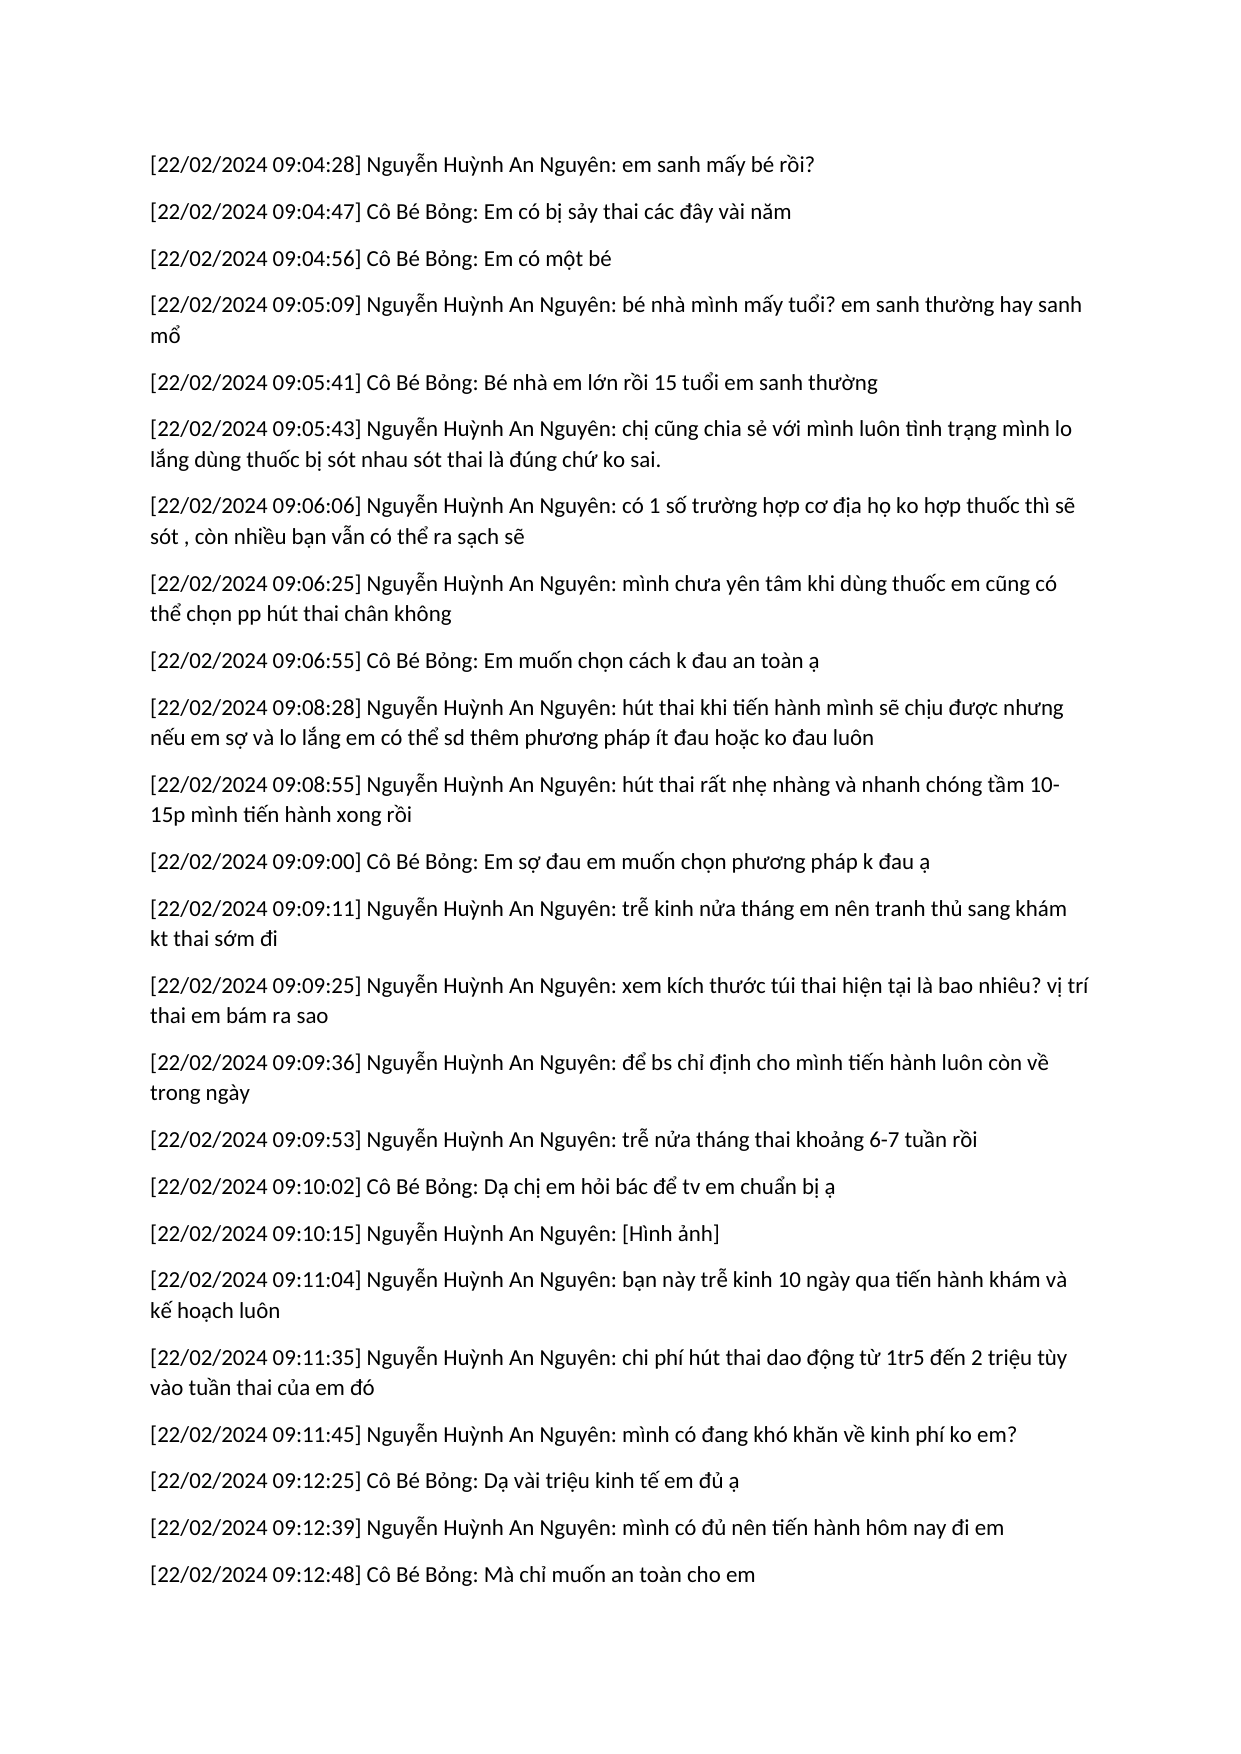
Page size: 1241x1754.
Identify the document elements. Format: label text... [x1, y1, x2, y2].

text [22/02/2024 09:10:15] Nguyễn Huỳnh An Nguyên: [Hình ảnh] [150, 1219, 1090, 1247]
text [22/02/2024 09:04:56] Cô Bé Bỏng: Em có một bé [150, 244, 1090, 272]
text [22/02/2024 09:08:28] Nguyễn Huỳnh An Nguyên: hút thai khi tiến hành mình sẽ chịu được nhưng nếu em sợ và lo lắng em có thể sd thêm phương pháp ít đau hoặc ko đau luôn [150, 693, 1090, 751]
text [22/02/2024 09:05:41] Cô Bé Bỏng: Bé nhà em lớn rồi 15 tuổi em sanh thường [150, 368, 1090, 396]
text [22/02/2024 09:06:55] Cô Bé Bỏng: Em muốn chọn cách k đau an toàn ạ [150, 646, 1090, 674]
text [22/02/2024 09:04:47] Cô Bé Bỏng: Em có bị sảy thai các đây vài năm [150, 197, 1090, 225]
text [22/02/2024 09:11:45] Nguyễn Huỳnh An Nguyên: mình có đang khó khăn về kinh phí ko em? [150, 1420, 1090, 1448]
text [22/02/2024 09:06:06] Nguyễn Huỳnh An Nguyên: có 1 số trường hợp cơ địa họ ko hợp thuốc thì sẽ sót , còn nhiều bạn vẫn có thể ra sạch sẽ [150, 492, 1090, 550]
text [22/02/2024 09:12:39] Nguyễn Huỳnh An Nguyên: mình có đủ nên tiến hành hôm nay đi em [150, 1513, 1090, 1542]
text [22/02/2024 09:09:36] Nguyễn Huỳnh An Nguyên: để bs chỉ định cho mình tiến hành luôn còn về trong ngày [150, 1048, 1090, 1106]
text [22/02/2024 09:11:04] Nguyễn Huỳnh An Nguyên: bạn này trễ kinh 10 ngày qua tiến hành khám và kế hoạch luôn [150, 1266, 1090, 1324]
text [22/02/2024 09:08:55] Nguyễn Huỳnh An Nguyên: hút thai rất nhẹ nhàng và nhanh chóng tầm 10-15p mình tiến hành xong rồi [150, 770, 1090, 828]
text [22/02/2024 09:11:35] Nguyễn Huỳnh An Nguyên: chi phí hút thai dao động từ 1tr5 đến 2 triệu tùy vào tuần thai của em đó [150, 1343, 1090, 1401]
text [22/02/2024 09:06:25] Nguyễn Huỳnh An Nguyên: mình chưa yên tâm khi dùng thuốc em cũng có thể chọn pp hút thai chân không [150, 569, 1090, 627]
text [22/02/2024 09:09:53] Nguyễn Huỳnh An Nguyên: trễ nửa tháng thai khoảng 6-7 tuần rồi [150, 1125, 1090, 1153]
text [22/02/2024 09:04:28] Nguyễn Huỳnh An Nguyên: em sanh mấy bé rồi? [150, 150, 1090, 178]
text [22/02/2024 09:05:09] Nguyễn Huỳnh An Nguyên: bé nhà mình mấy tuổi? em sanh thường hay sanh mổ [150, 291, 1090, 349]
text [22/02/2024 09:10:02] Cô Bé Bỏng: Dạ chị em hỏi bác để tv em chuẩn bị ạ [150, 1172, 1090, 1200]
text [22/02/2024 09:12:48] Cô Bé Bỏng: Mà chỉ muốn an toàn cho em [150, 1560, 1090, 1588]
text [22/02/2024 09:09:00] Cô Bé Bỏng: Em sợ đau em muốn chọn phương pháp k đau ạ [150, 847, 1090, 875]
text [22/02/2024 09:12:25] Cô Bé Bỏng: Dạ vài triệu kinh tế em đủ ạ [150, 1467, 1090, 1495]
text [22/02/2024 09:09:25] Nguyễn Huỳnh An Nguyên: xem kích thước túi thai hiện tại là bao nhiêu? vị trí thai em bám ra sao [150, 971, 1090, 1029]
text [22/02/2024 09:09:11] Nguyễn Huỳnh An Nguyên: trễ kinh nửa tháng em nên tranh thủ sang khám kt thai sớm đi [150, 894, 1090, 952]
text [22/02/2024 09:05:43] Nguyễn Huỳnh An Nguyên: chị cũng chia sẻ với mình luôn tình trạng mình lo lắng dùng thuốc bị sót nhau sót thai là đúng chứ ko sai. [150, 414, 1090, 473]
